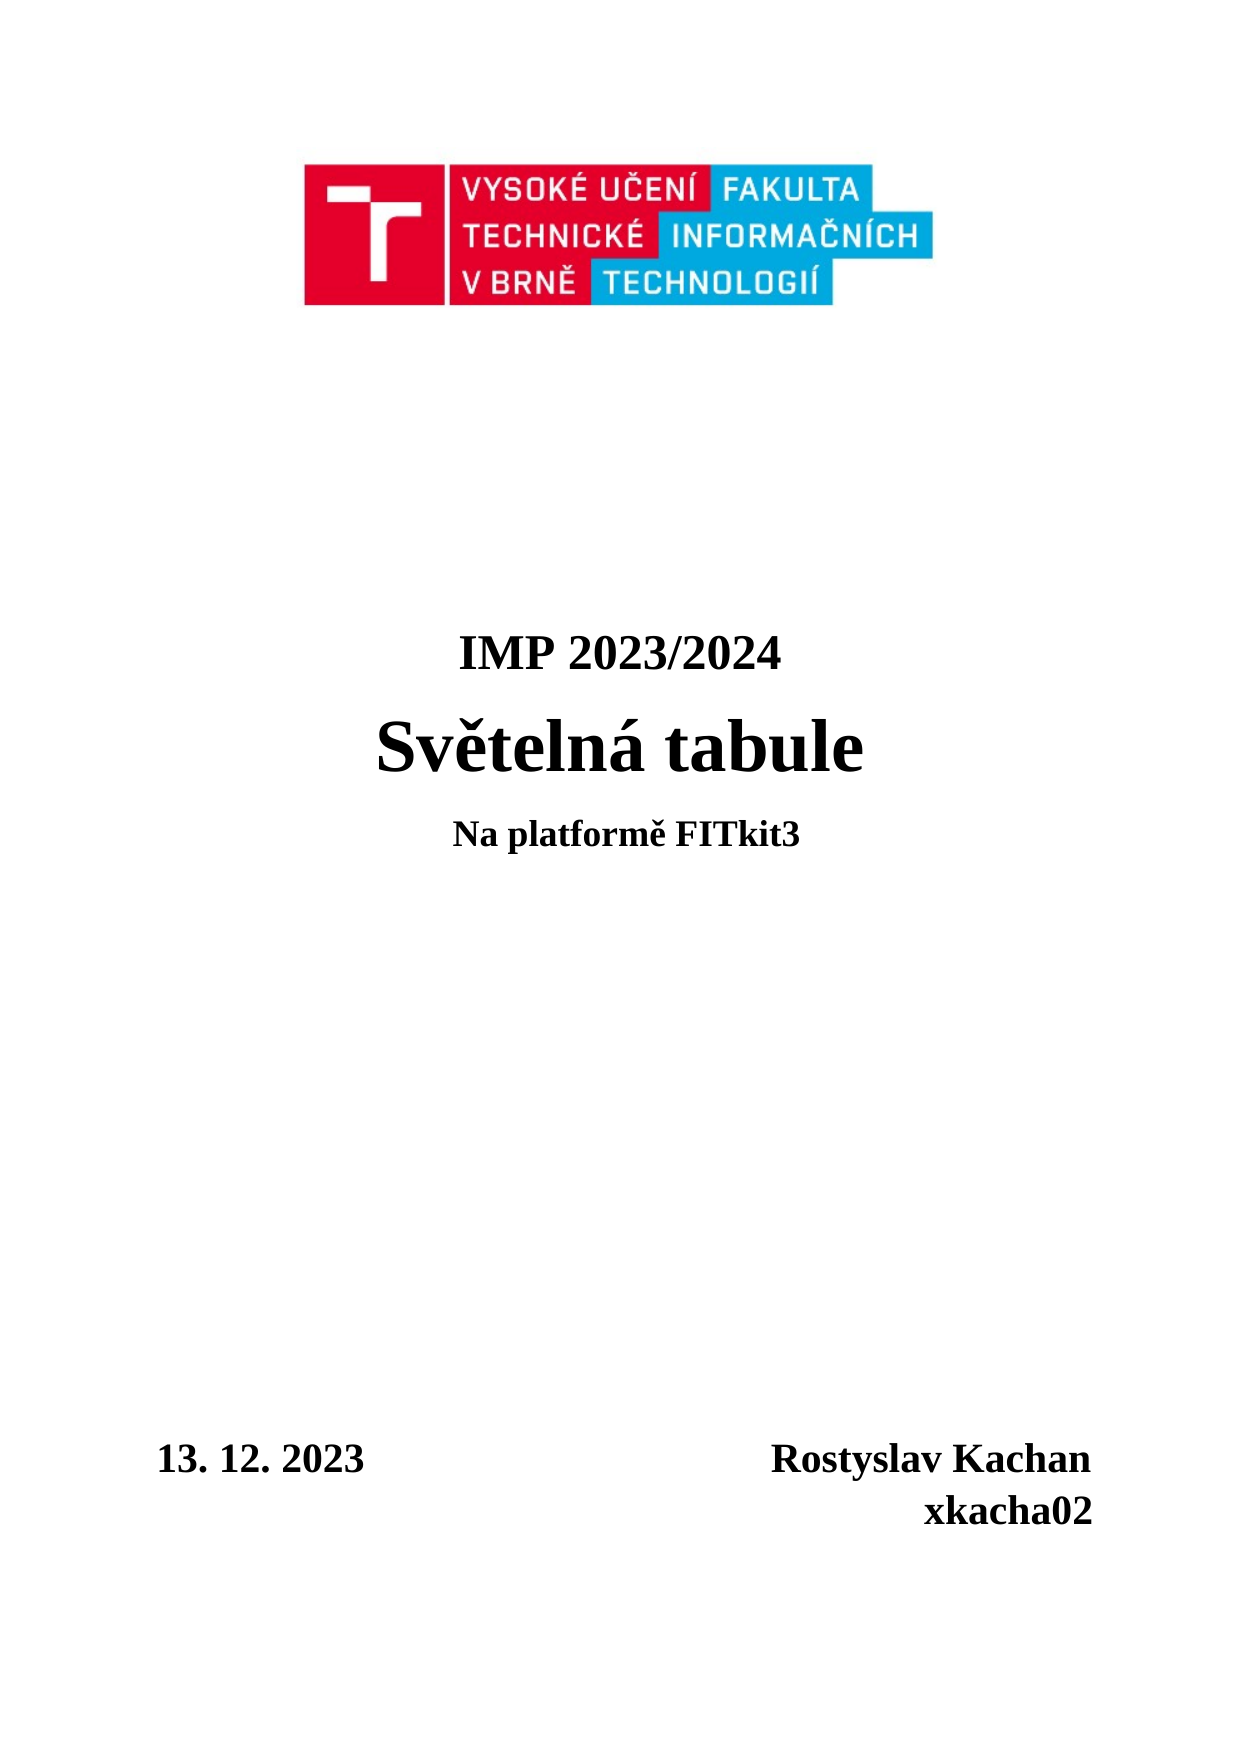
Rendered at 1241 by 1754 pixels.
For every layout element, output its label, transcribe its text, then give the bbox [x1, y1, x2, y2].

text 13. 12. 2023 Rostyslav Kachan [156, 1433, 1093, 1481]
text xkacha02 [147, 1485, 1093, 1533]
text Na platformě FITkit3 [147, 811, 1092, 854]
text IMP 2023/2024 [147, 622, 1092, 680]
text Světelná tabule [147, 701, 1092, 787]
picture [296, 147, 944, 314]
